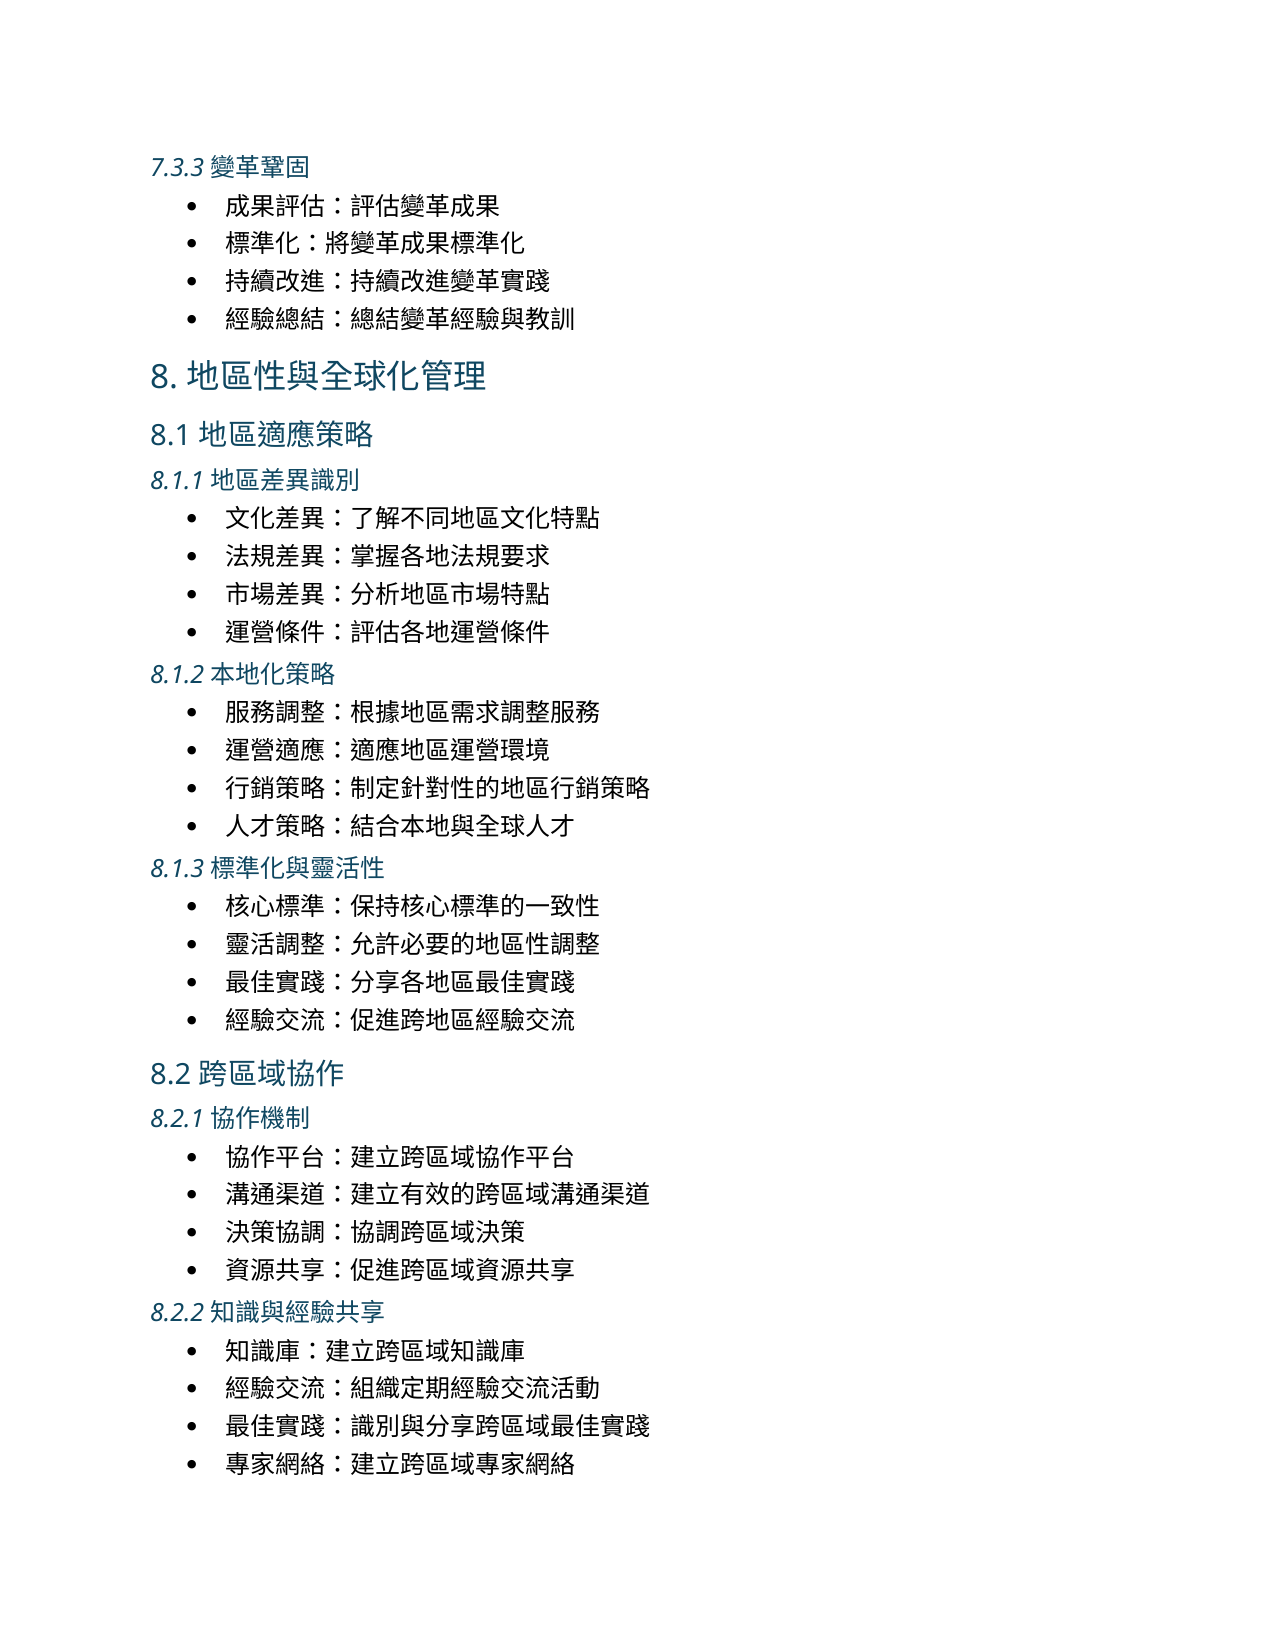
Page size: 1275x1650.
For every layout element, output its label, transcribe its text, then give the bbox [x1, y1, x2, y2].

list 經驗交流：促進跨地區經驗交流 [187, 1002, 1125, 1036]
list 最佳實踐：識別與分享跨區域最佳實踐 [187, 1409, 1125, 1443]
list 經驗總結：總結變革經驗與教訓 [187, 302, 1125, 336]
list 持續改進：持續改進變革實踐 [187, 264, 1125, 298]
list 靈活調整：允許必要的地區性調整 [187, 927, 1125, 961]
list 市場差異：分析地區市場特點 [187, 576, 1125, 610]
subtitle 8.1.1 地區差異識別 [150, 462, 1125, 497]
list 經驗交流：組織定期經驗交流活動 [187, 1371, 1125, 1405]
list 成果評估：評估變革成果 [187, 188, 1125, 222]
subtitle 8.2.2 知識與經驗共享 [150, 1295, 1125, 1329]
list 核心標準：保持核心標準的一致性 [187, 889, 1125, 923]
list 運營條件：評估各地運營條件 [187, 614, 1125, 648]
subtitle 8.2 跨區域協作 [150, 1053, 1125, 1093]
list 文化差異：了解不同地區文化特點 [187, 501, 1125, 535]
list 標準化：將變革成果標準化 [187, 226, 1125, 260]
subtitle 8.1.3 標準化與靈活性 [150, 851, 1125, 885]
list 服務調整：根據地區需求調整服務 [187, 695, 1125, 729]
list 資源共享：促進跨區域資源共享 [187, 1253, 1125, 1287]
list 行銷策略：制定針對性的地區行銷策略 [187, 770, 1125, 804]
subtitle 8.1 地區適應策略 [150, 414, 1125, 454]
subtitle 8.1.2 本地化策略 [150, 657, 1125, 691]
list 人才策略：結合本地與全球人才 [187, 808, 1125, 842]
subtitle 8. 地區性與全球化管理 [150, 352, 1125, 398]
list 法規差異：掌握各地法規要求 [187, 538, 1125, 573]
subtitle 7.3.3 變革鞏固 [150, 150, 1125, 184]
list 專家網絡：建立跨區域專家網絡 [187, 1447, 1125, 1481]
list 運營適應：適應地區運營環境 [187, 733, 1125, 767]
list 溝通渠道：建立有效的跨區域溝通渠道 [187, 1177, 1125, 1211]
list 知識庫：建立跨區域知識庫 [187, 1333, 1125, 1367]
list 協作平台：建立跨區域協作平台 [187, 1139, 1125, 1173]
list 決策協調：協調跨區域決策 [187, 1215, 1125, 1249]
subtitle 8.2.1 協作機制 [150, 1101, 1125, 1135]
list 最佳實踐：分享各地區最佳實踐 [187, 964, 1125, 998]
